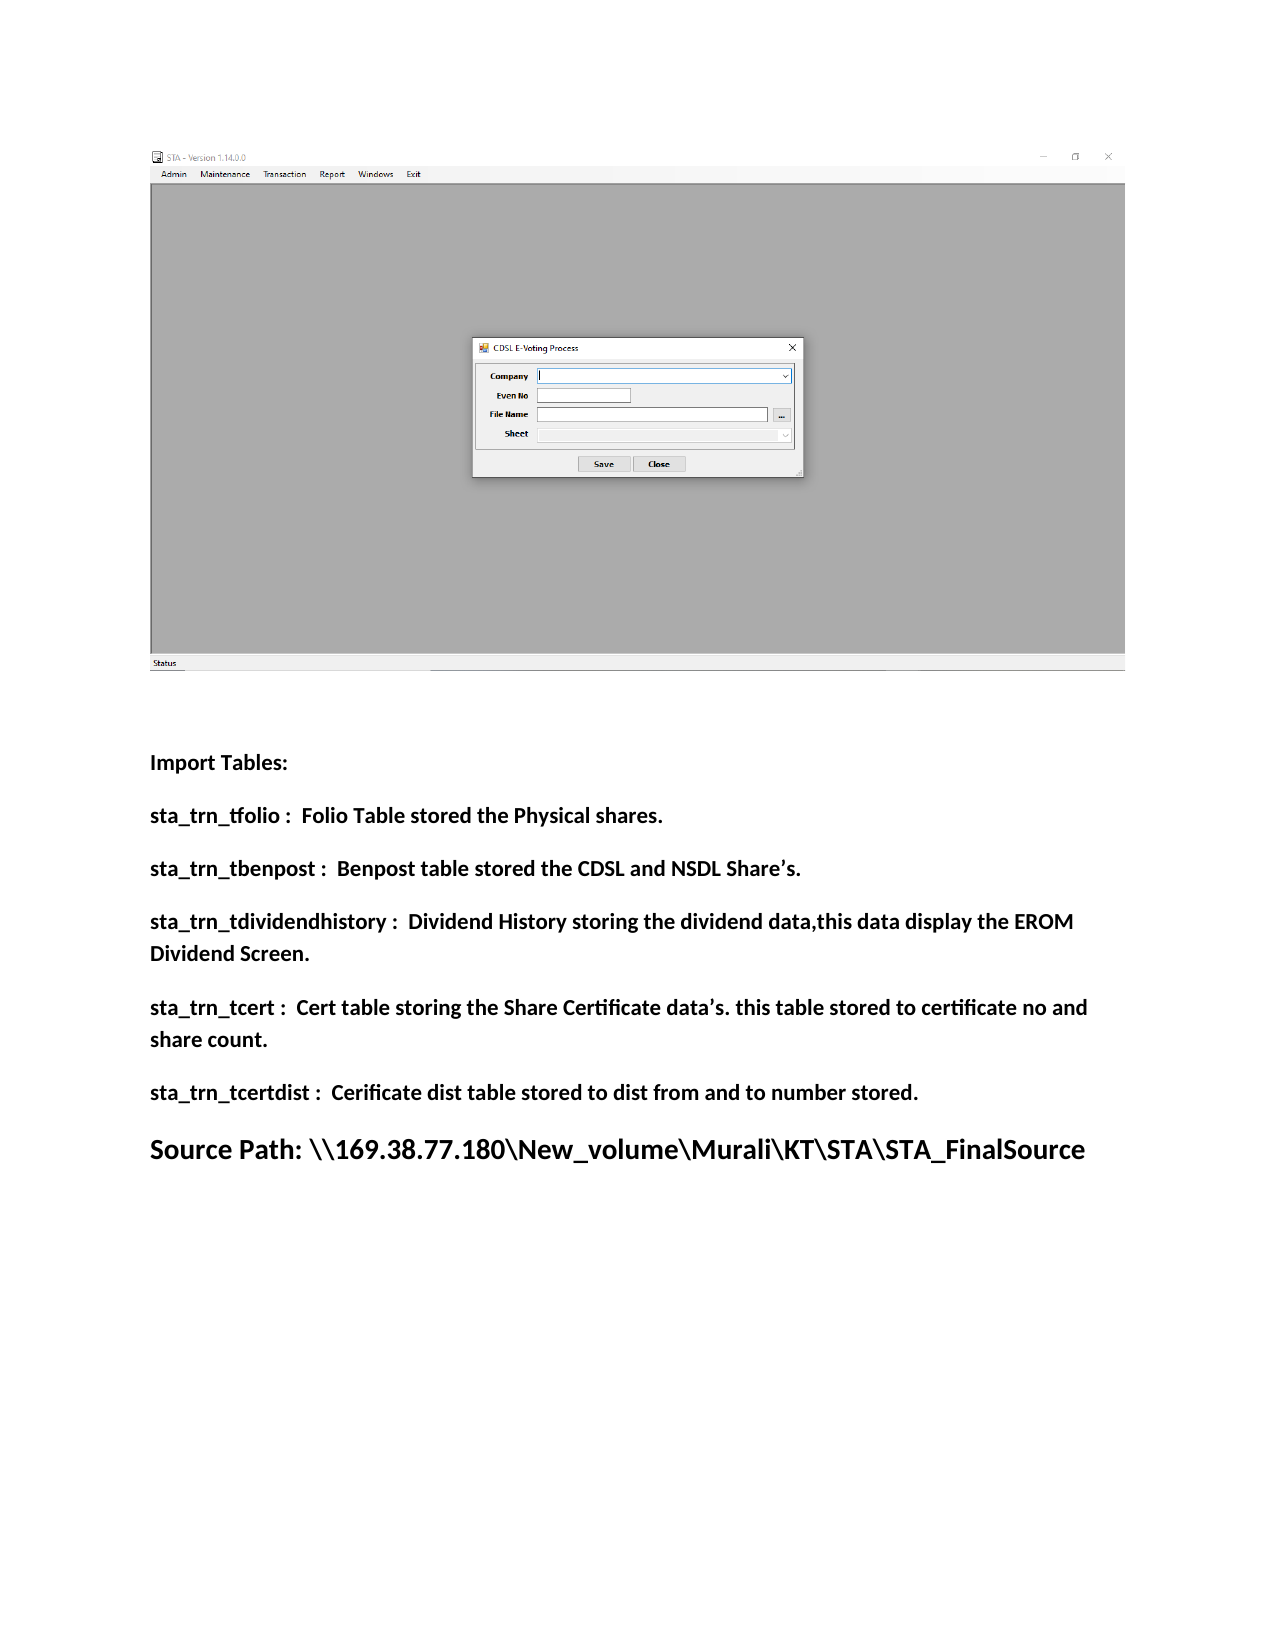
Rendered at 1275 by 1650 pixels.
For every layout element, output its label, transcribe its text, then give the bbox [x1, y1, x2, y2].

text sta_trn_tbenpost : Benpost table stored the CDSL and NSDL Share’s. [150, 854, 1125, 882]
text Source Path: \\169.38.77.180\New_volume\Murali\KT\STA\STA_FinalSource [150, 1131, 1125, 1166]
text sta_trn_tcertdist : Cerificate dist table stored to dist from and to number stored. [150, 1078, 1125, 1106]
text sta_trn_tdividendhistory : Dividend History storing the dividend data,this data display the EROM Dividend Screen. [150, 907, 1125, 968]
text Import Tables: [150, 748, 1125, 776]
text sta_trn_tcert : Cert table storing the Share Certificate data’s. this table stored to certificate no and share count. [150, 993, 1125, 1053]
text sta_trn_tfolio : Folio Table stored the Physical shares. [150, 801, 1125, 829]
picture [150, 150, 1125, 671]
